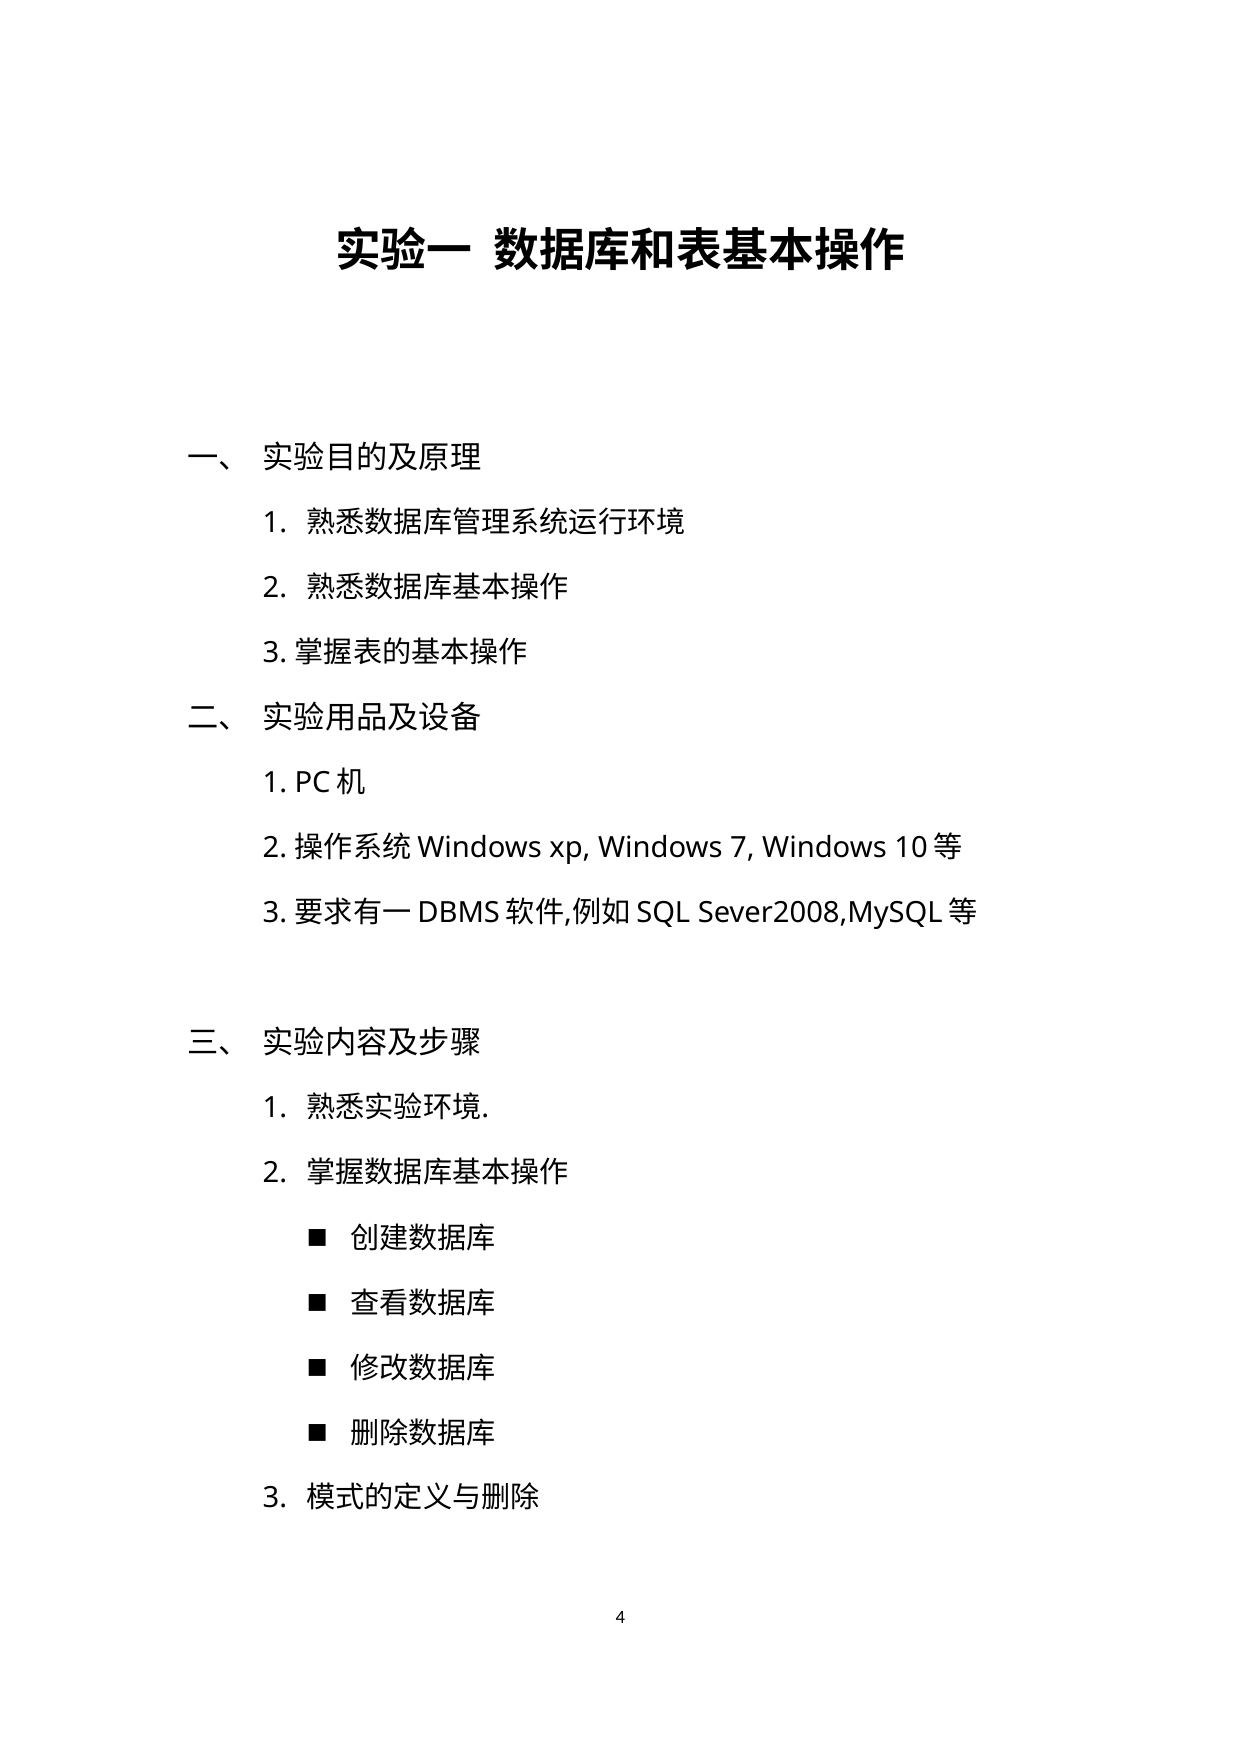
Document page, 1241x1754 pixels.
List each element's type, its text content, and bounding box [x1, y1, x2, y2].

list 修改数据库 [306, 1333, 1053, 1398]
list 实验内容及步骤 [187, 1008, 1053, 1073]
list 创建数据库 [306, 1203, 1053, 1268]
list 模式的定义与删除 [262, 1463, 1053, 1528]
list 熟悉实验环境. [262, 1073, 1053, 1138]
list 熟悉数据库管理系统运行环境 [262, 488, 1053, 553]
list 删除数据库 [306, 1398, 1053, 1463]
subtitle 实验一 数据库和表基本操作 [187, 197, 1053, 295]
text 3. 要求有一DBMS软件,例如SQL Sever2008,MySQL等 [262, 878, 1053, 943]
list 掌握数据库基本操作 [262, 1138, 1053, 1203]
list 实验目的及原理 [187, 423, 1053, 488]
text 2. 操作系统Windows xp, Windows 7, Windows 10等 [262, 813, 1053, 878]
list 实验用品及设备 [187, 683, 1053, 748]
list 查看数据库 [306, 1268, 1053, 1333]
text 3. 掌握表的基本操作 [262, 618, 1053, 683]
text 1. PC机 [262, 748, 1053, 813]
list 熟悉数据库基本操作 [262, 553, 1053, 618]
